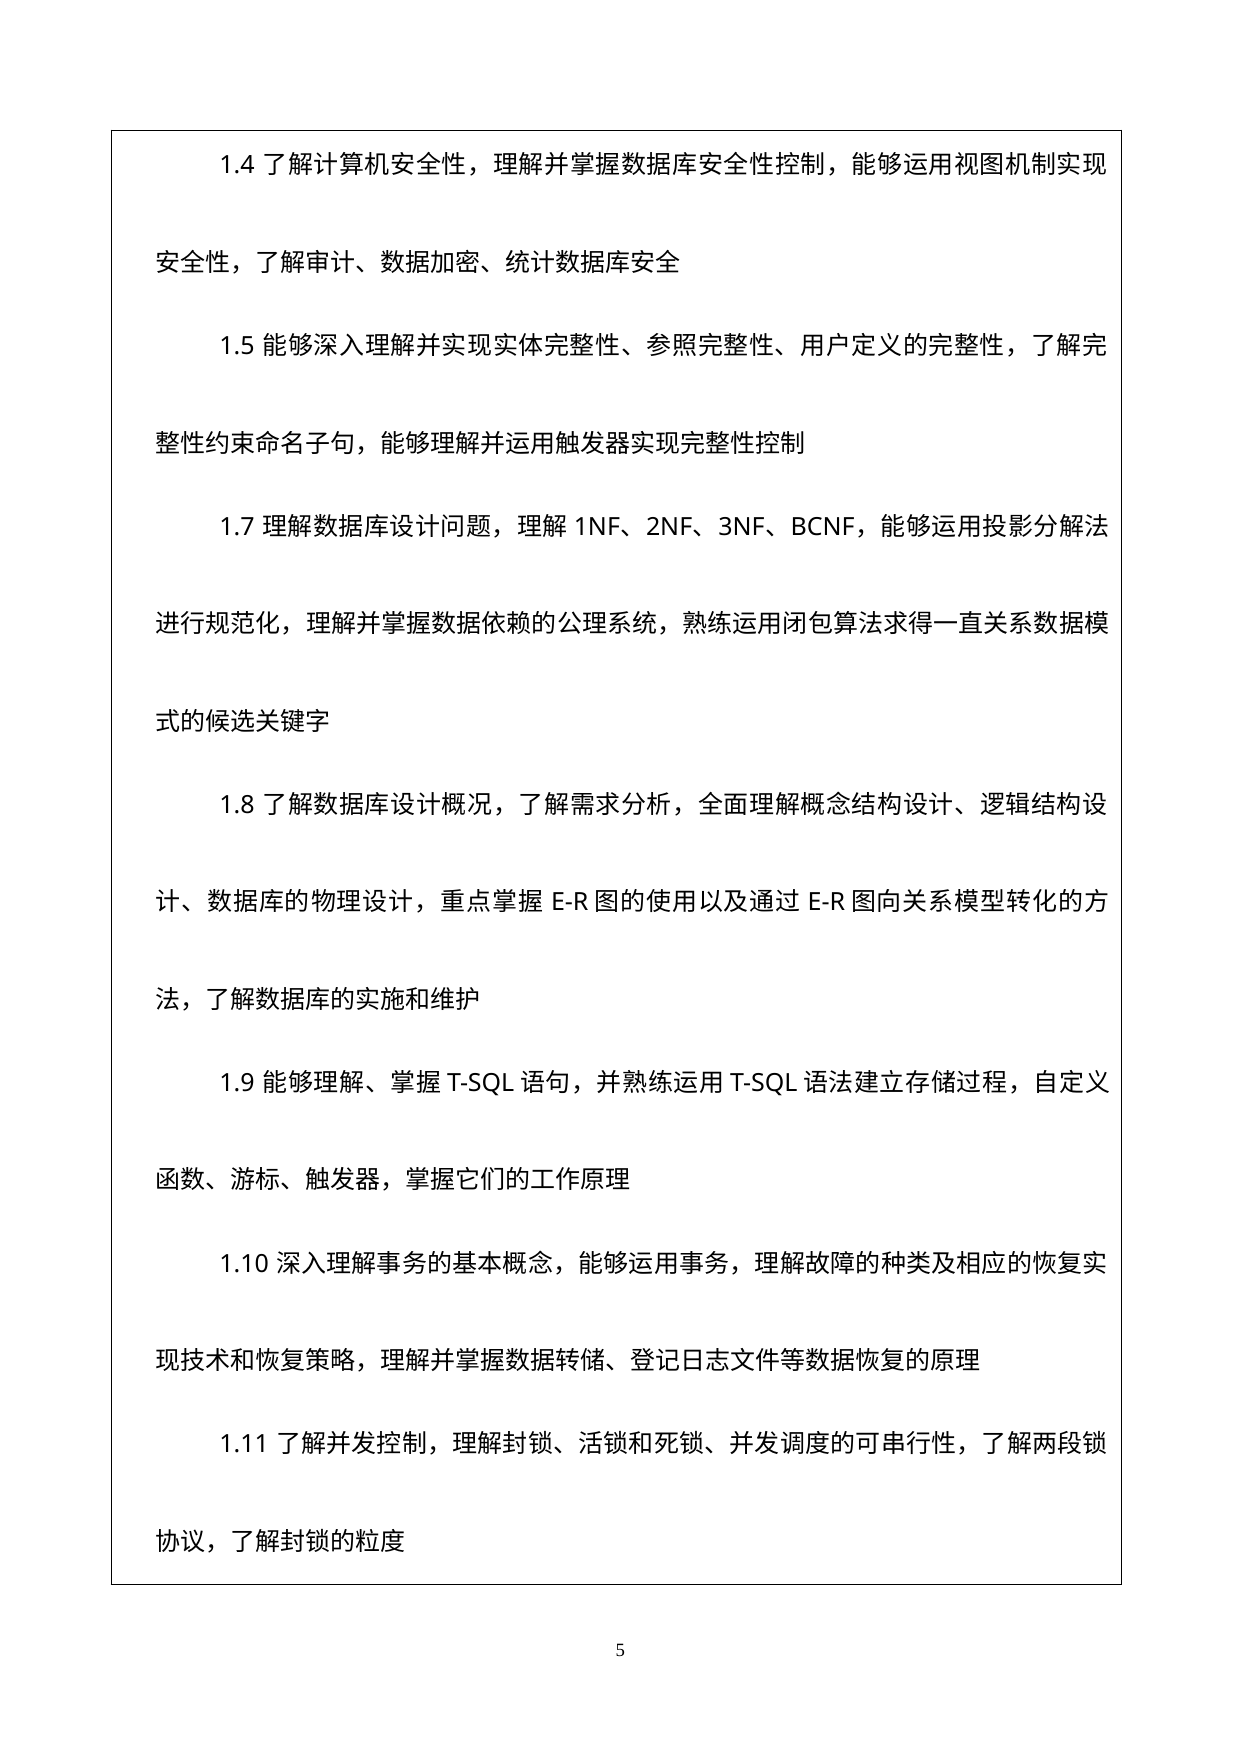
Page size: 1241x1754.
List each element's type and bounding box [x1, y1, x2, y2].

table_cell [112, 131, 1121, 1584]
